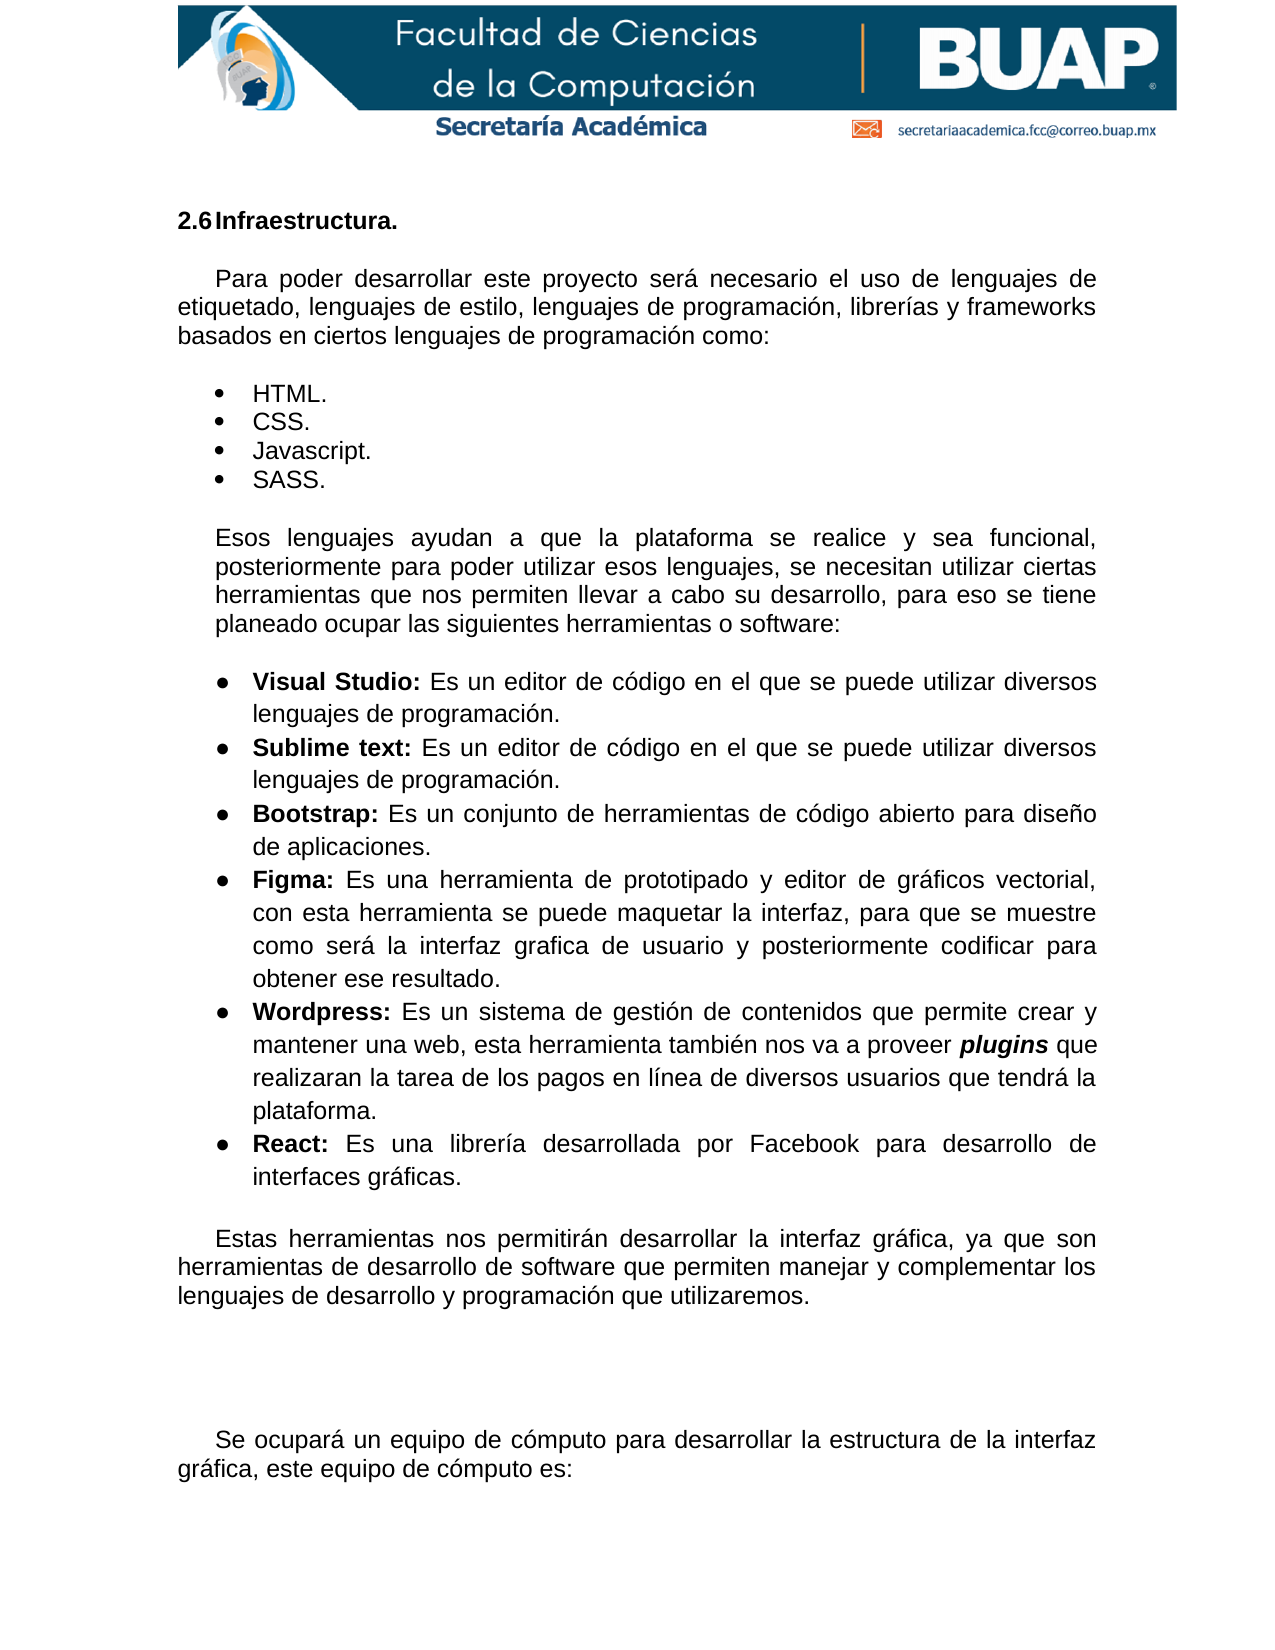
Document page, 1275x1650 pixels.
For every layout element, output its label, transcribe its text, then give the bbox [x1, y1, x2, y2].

list Wordpress: Es un sistema de gestión de contenidos que permite crear y mantener una web, esta herramienta también nos va a proveer plugins que realizaran la tarea de los pagos en línea de diversos usuarios que tendrá la plataforma. [215, 997, 1098, 1124]
list Javascript. [215, 436, 1098, 465]
list Figma: Es una herramienta de prototipado y editor de gráficos vectorial, con esta herramienta se puede maquetar la interfaz, para que se muestre como será la interfaz grafica de usuario y posteriormente codificar para obtener ese resultado. [215, 864, 1098, 992]
text Esos lenguajes ayudan a que la plataforma se realice y sea funcional, posteriormente para poder utilizar esos lenguajes, se necesitan utilizar ciertas herramientas que nos permiten llevar a cabo su desarrollo, para eso se tiene planeado ocupar las siguientes herramientas o software: [215, 523, 1098, 638]
list Infraestructura. [177, 206, 1098, 235]
list HTML. [215, 378, 1098, 407]
text Para poder desarrollar este proyecto será necesario el uso de lenguajes de etiquetado, lenguajes de estilo, lenguajes de programación, librerías y frameworks basados en ciertos lenguajes de programación como: [177, 263, 1098, 350]
list Visual Studio: Es un editor de código en el que se puede utilizar diversos lenguajes de programación. [215, 666, 1098, 728]
list React: Es una librería desarrollada por Facebook para desarrollo de interfaces gráficas. [215, 1129, 1098, 1191]
text Estas herramientas nos permitirán desarrollar la interfaz gráfica, ya que son herramientas de desarrollo de software que permiten manejar y complementar los lenguajes de desarrollo y programación que utilizaremos. [177, 1223, 1098, 1310]
list SASS. [215, 465, 1098, 494]
list Bootstrap: Es un conjunto de herramientas de código abierto para diseño de aplicaciones. [215, 798, 1098, 860]
list Sublime text: Es un editor de código en el que se puede utilizar diversos lenguajes de programación. [215, 732, 1098, 794]
list CSS. [215, 407, 1098, 436]
text Se ocupará un equipo de cómputo para desarrollar la estructura de la interfaz gráfica, este equipo de cómputo es: [177, 1425, 1098, 1482]
